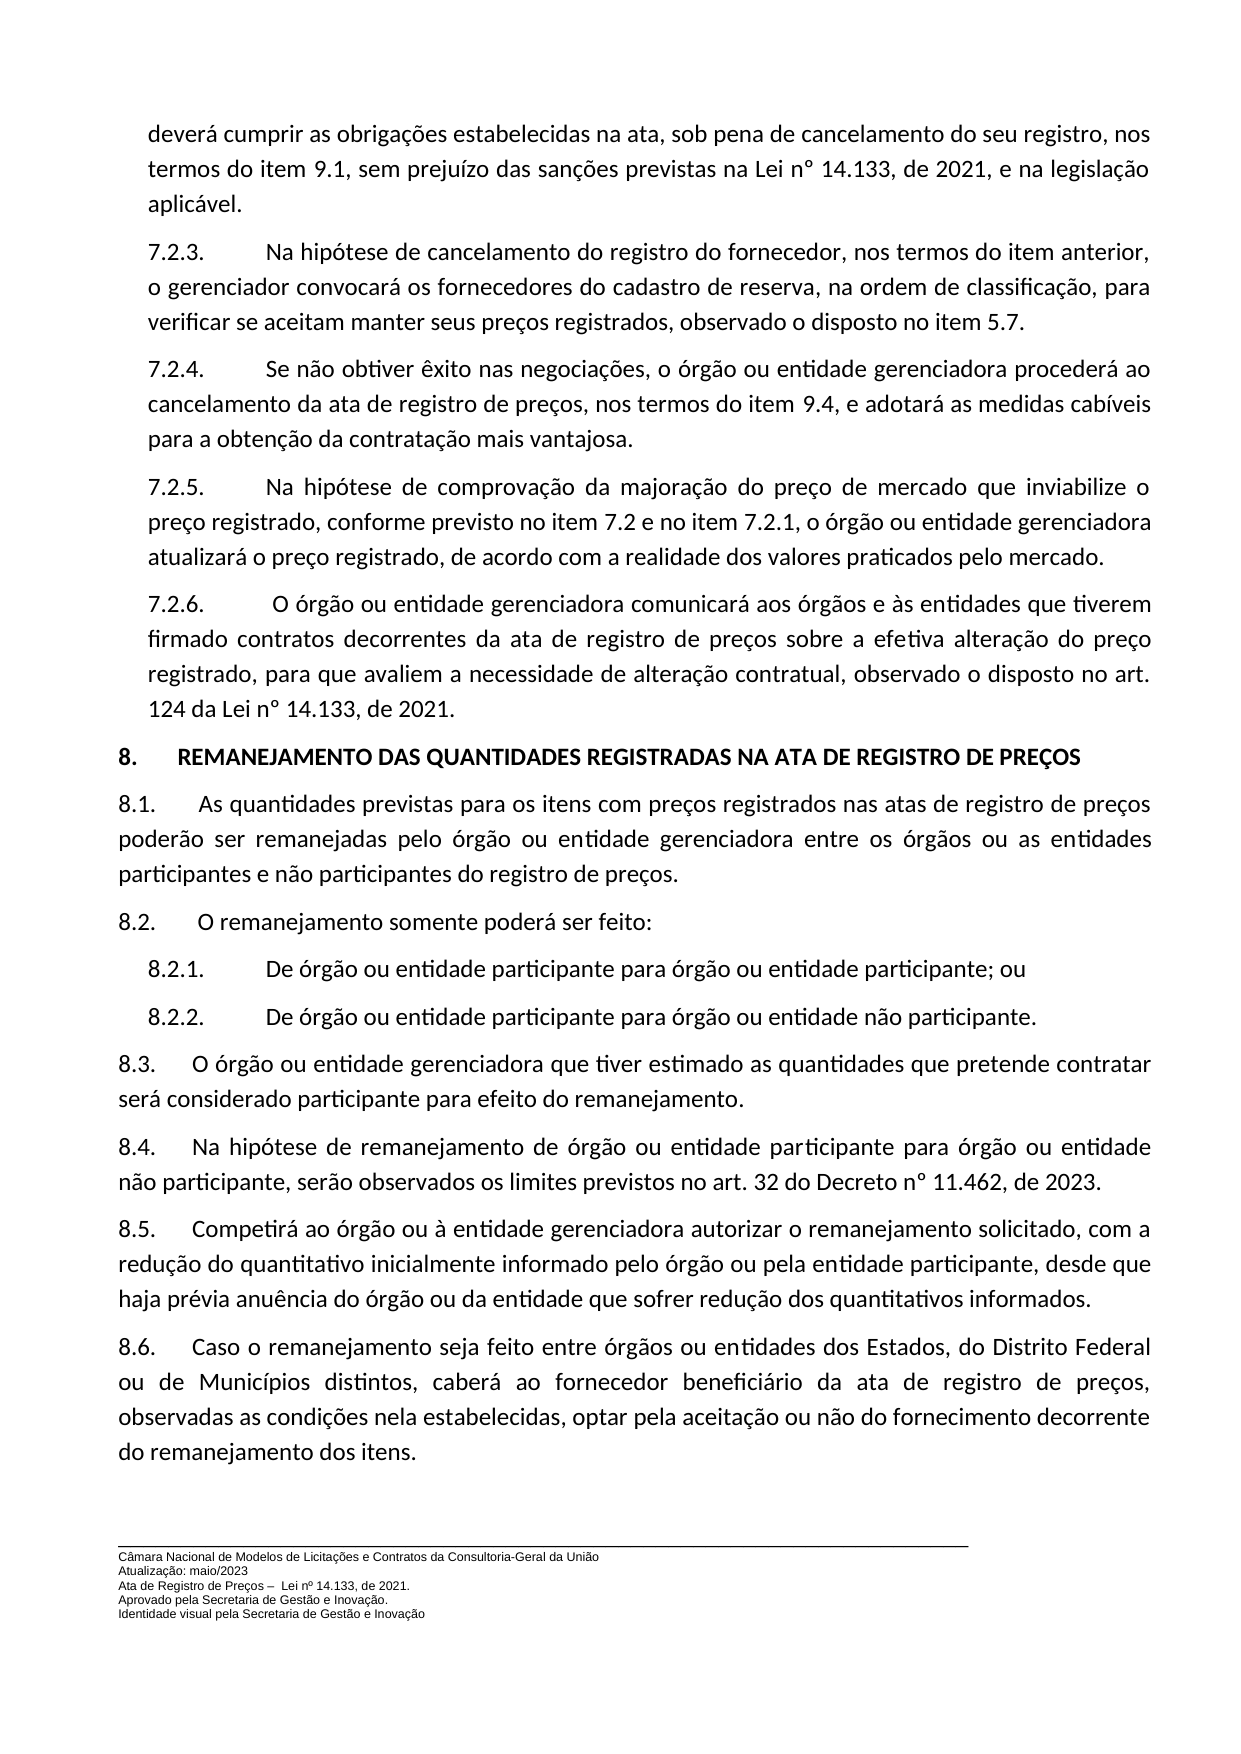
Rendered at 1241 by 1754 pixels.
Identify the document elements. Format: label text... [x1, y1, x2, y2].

list As quantidades previstas para os itens com preços registrados nas atas de registro de preços poderão ser remanejadas pelo órgão ou entidade gerenciadora entre os órgãos ou as entidades participantes e não participantes do registro de preços. [118, 788, 1152, 889]
list Na hipótese de comprovação da majoração do preço de mercado que inviabilize o preço registrado, conforme previsto no item 7.2. e no item 7.2.1., o órgão ou entidade gerenciadora atualizará o preço registrado, de acordo com a realidade dos valores praticados pelo mercado. [148, 471, 1152, 571]
list Na hipótese de cancelamento do registro do fornecedor, nos termos do item anterior, o gerenciador convocará os fornecedores do cadastro de reserva, na ordem de classificação, para verificar se aceitam manter seus preços registrados, observado o disposto no item 5.7. [148, 236, 1152, 336]
list Se não obtiver êxito nas negociações, o órgão ou entidade gerenciadora procederá ao cancelamento da ata de registro de preços, nos termos do item 9.4., e adotará as medidas cabíveis para a obtenção da contratação mais vantajosa. [148, 353, 1152, 454]
list O remanejamento somente poderá ser feito: [118, 906, 1152, 936]
list O órgão ou entidade gerenciadora que tiver estimado as quantidades que pretende contratar será considerado participante para efeito do remanejamento. [118, 1048, 1152, 1114]
list REMANEJAMENTO DAS QUANTIDADES REGISTRADAS NA ATA DE REGISTRO DE PREÇOS [118, 741, 1152, 771]
list De órgão ou entidade participante para órgão ou entidade não participante. [148, 1001, 1152, 1031]
list De órgão ou entidade participante para órgão ou entidade participante; ou [148, 953, 1152, 984]
list Caso o remanejamento seja feito entre órgãos ou entidades dos Estados, do Distrito Federal ou de Municípios distintos, caberá ao fornecedor beneficiário da ata de registro de preços, observadas as condições nela estabelecidas, optar pela aceitação ou não do fornecimento decorrente do remanejamento dos itens. [118, 1331, 1152, 1466]
list Na hipótese de remanejamento de órgão ou entidade participante para órgão ou entidade não participante, serão observados os limites previstos no art. 32 do Decreto nº 11.462, de 2023. [118, 1131, 1152, 1196]
list Competirá ao órgão ou à entidade gerenciadora autorizar o remanejamento solicitado, com a redução do quantitativo inicialmente informado pelo órgão ou pela entidade participante, desde que haja prévia anuência do órgão ou da entidade que sofrer redução dos quantitativos informados. [118, 1213, 1152, 1314]
list O órgão ou entidade gerenciadora comunicará aos órgãos e às entidades que tiverem firmado contratos decorrentes da ata de registro de preços sobre a efetiva alteração do preço registrado, para que avaliem a necessidade de alteração contratual, observado o disposto no art. 124 da Lei nº 14.133, de 2021. [148, 588, 1152, 724]
